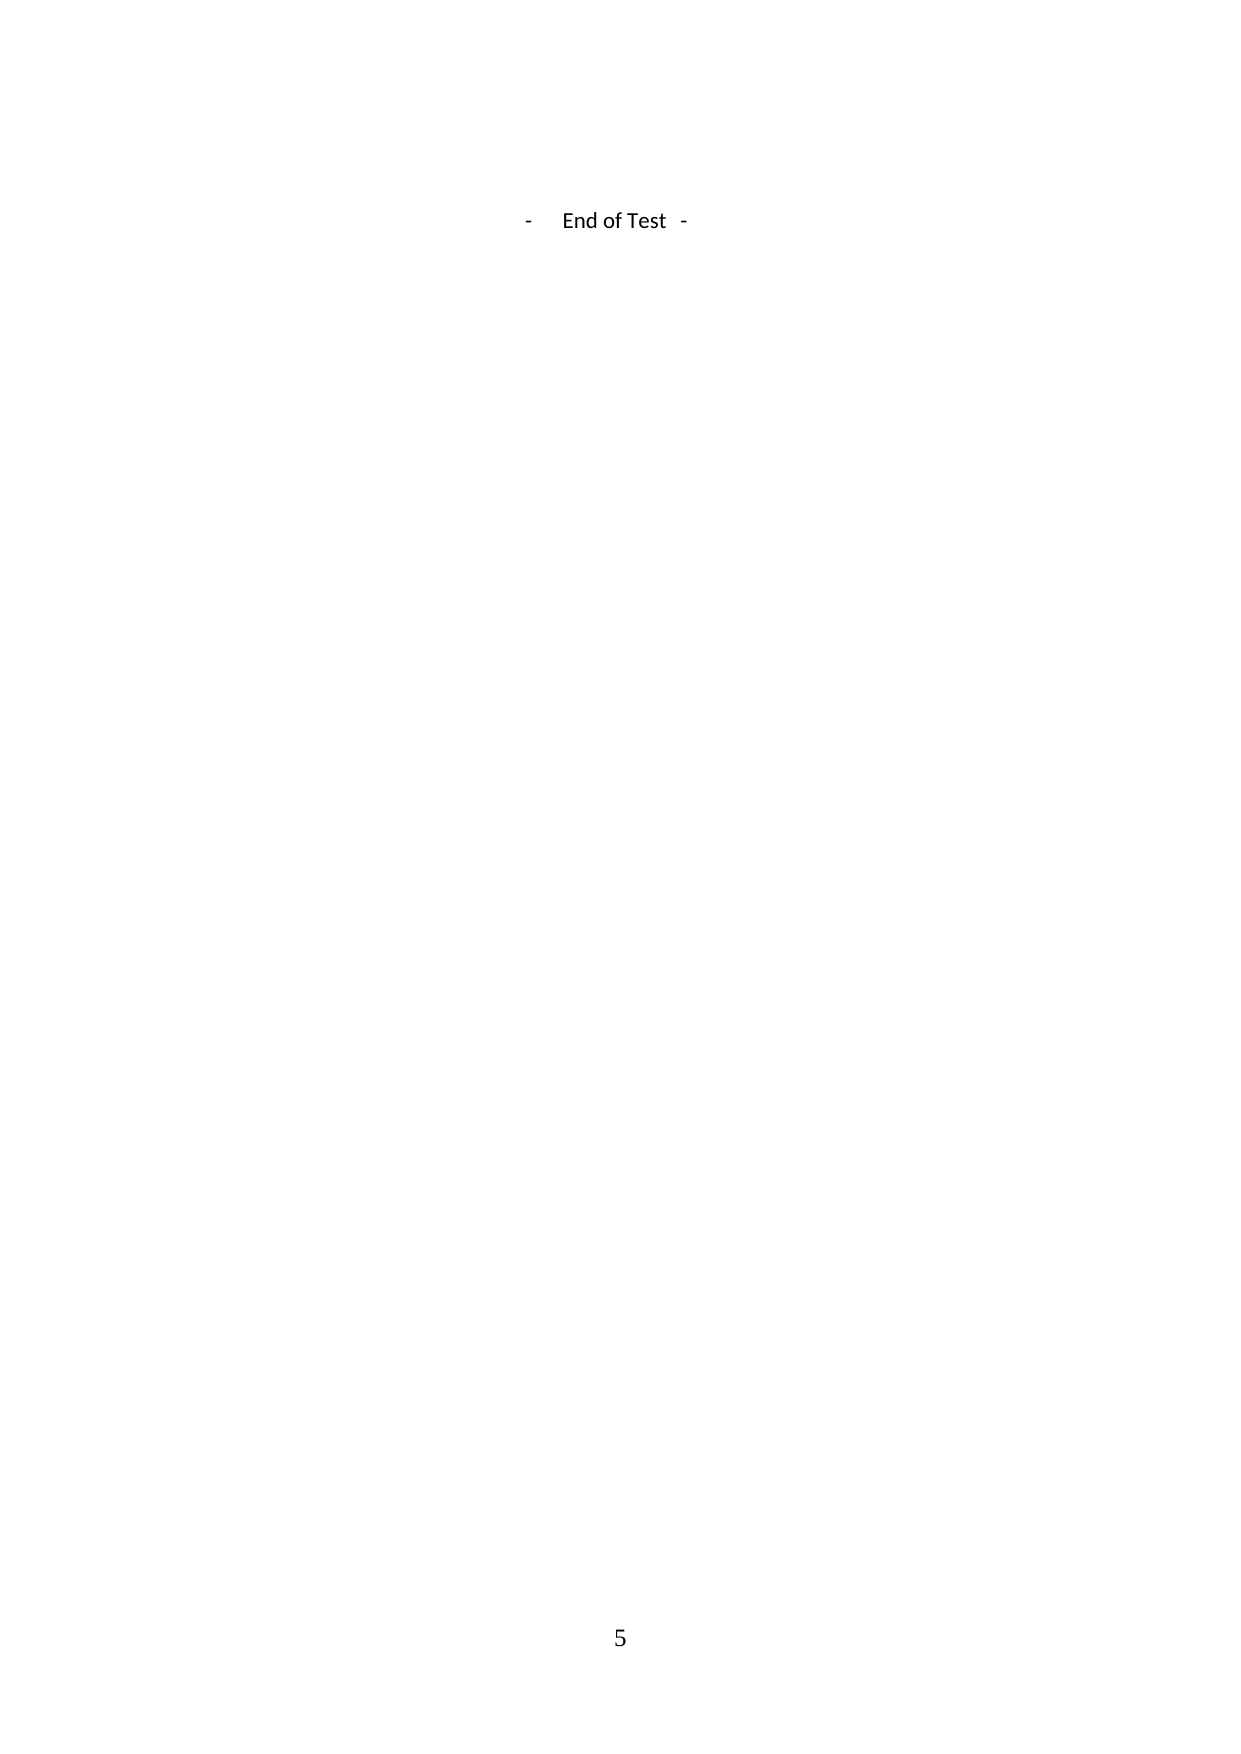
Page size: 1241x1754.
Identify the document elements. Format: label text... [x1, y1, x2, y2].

list End of Test - [525, 206, 1090, 234]
